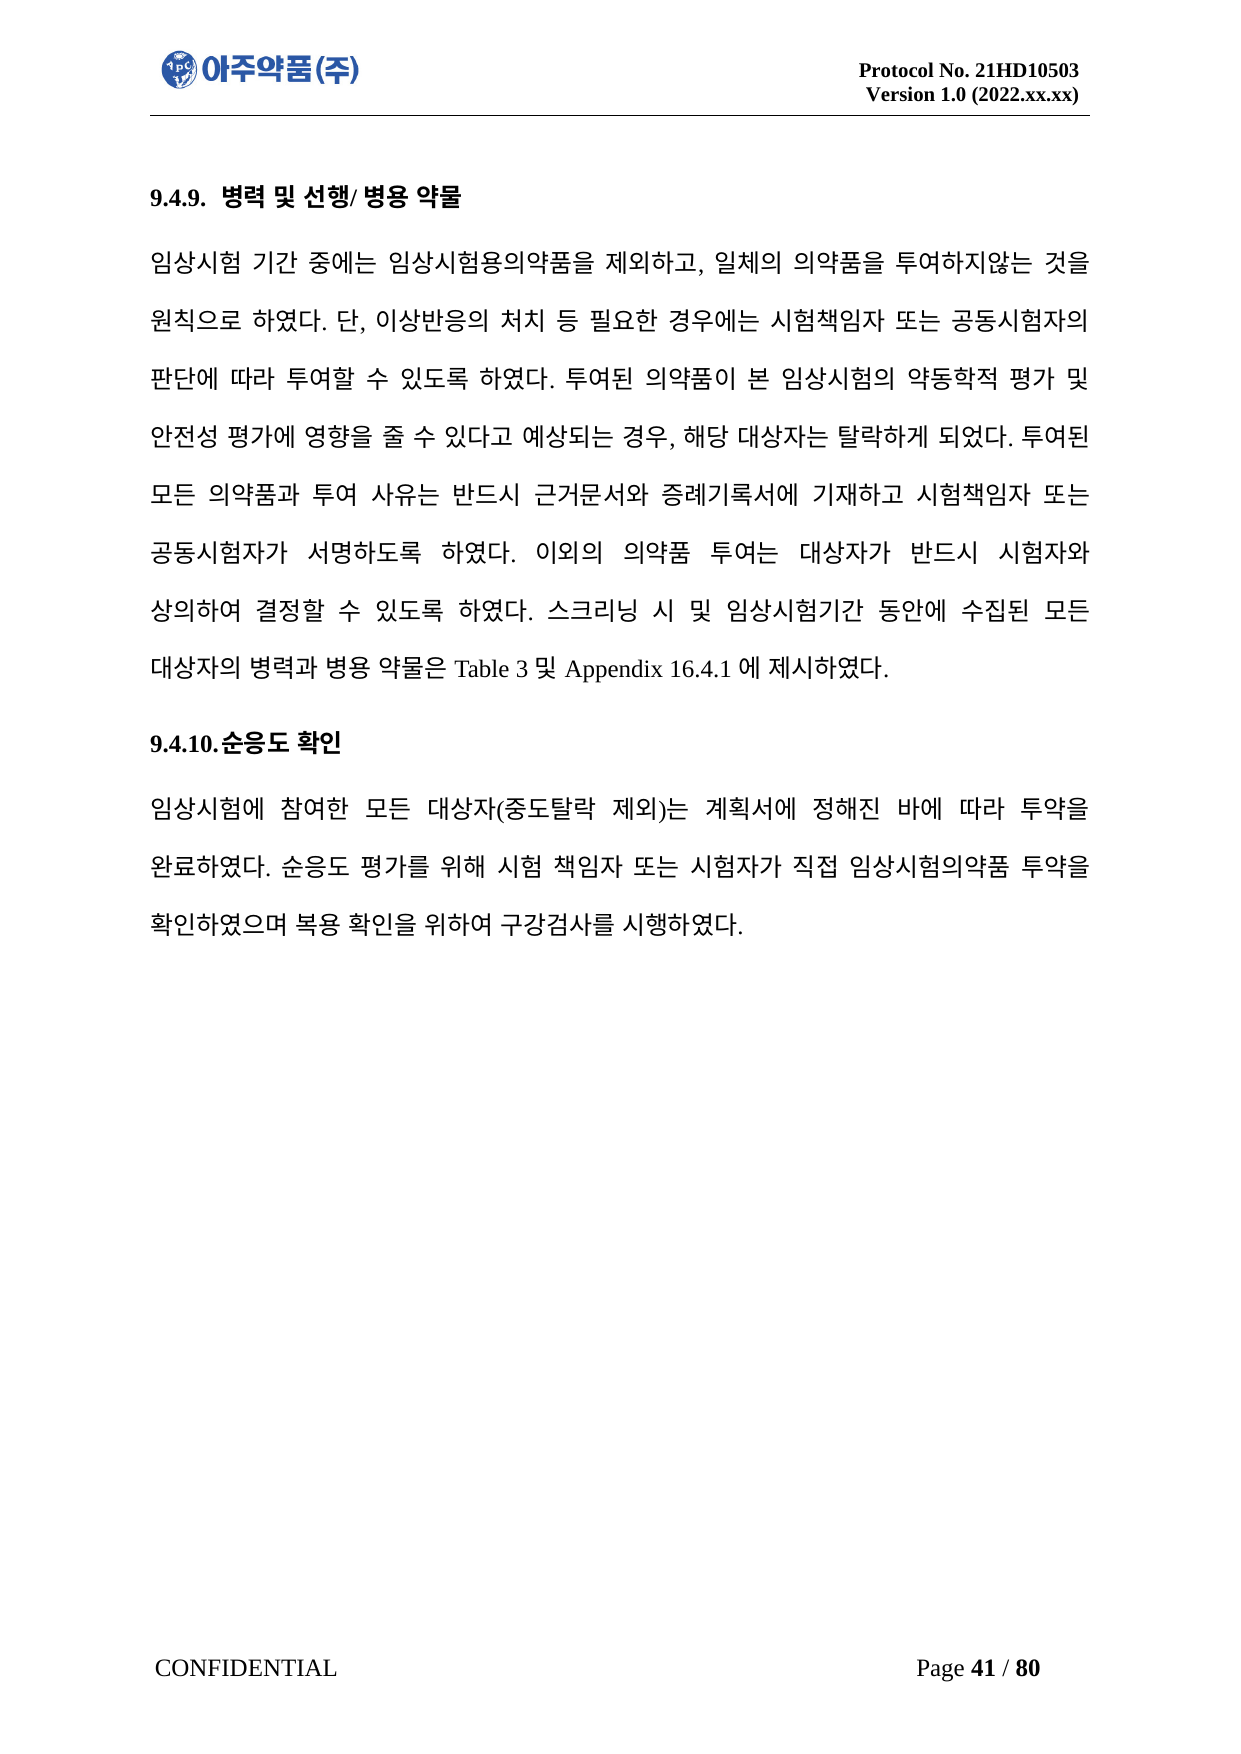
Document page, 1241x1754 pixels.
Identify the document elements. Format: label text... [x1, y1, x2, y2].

text 임상시험에 참여한 모든 대상자(중도탈락 제외)는 계획서에 정해진 바에 따라 투약을 완료하였다. 순응도 평가를 위해 시험 책임자 또는 시험자가 직접 임상시험의약품 투약을 확인하였으며 복용 확인을 위하여 구강검사를 시행하였다. [150, 790, 1090, 942]
text 임상시험 기간 중에는 임상시험용의약품을 제외하고, 일체의 의약품을 투여하지않는 것을 원칙으로 하였다. 단, 이상반응의 처치 등 필요한 경우에는 시험책임자 또는 공동시험자의 판단에 따라 투여할 수 있도록 하였다. 투여된 의약품이 본 임상시험의 약동학적 평가 및 안전성 평가에 영향을 줄 수 있다고 예상되는 경우, 해당 대상자는 탈락하게 되었다. 투여된 모든 의약품과 투여 사유는 반드시 근거문서와 증례기록서에 기재하고 시험책임자 또는 공동시험자가 서명하도록 하였다. 이외의 의약품 투여는 대상자가 반드시 시험자와 상의하여 결정할 수 있도록 하였다. 스크리닝 시 및 임상시험기간 동안에 수집된 모든 대상자의 병력과 병용 약물은 Table 3 및 Appendix 16.4.1 에 제시하였다. [150, 243, 1090, 685]
picture [151, 41, 370, 98]
text 병력 및 선행/ 병용 약물 [150, 177, 1090, 213]
text 순응도 확인 [150, 723, 1090, 760]
